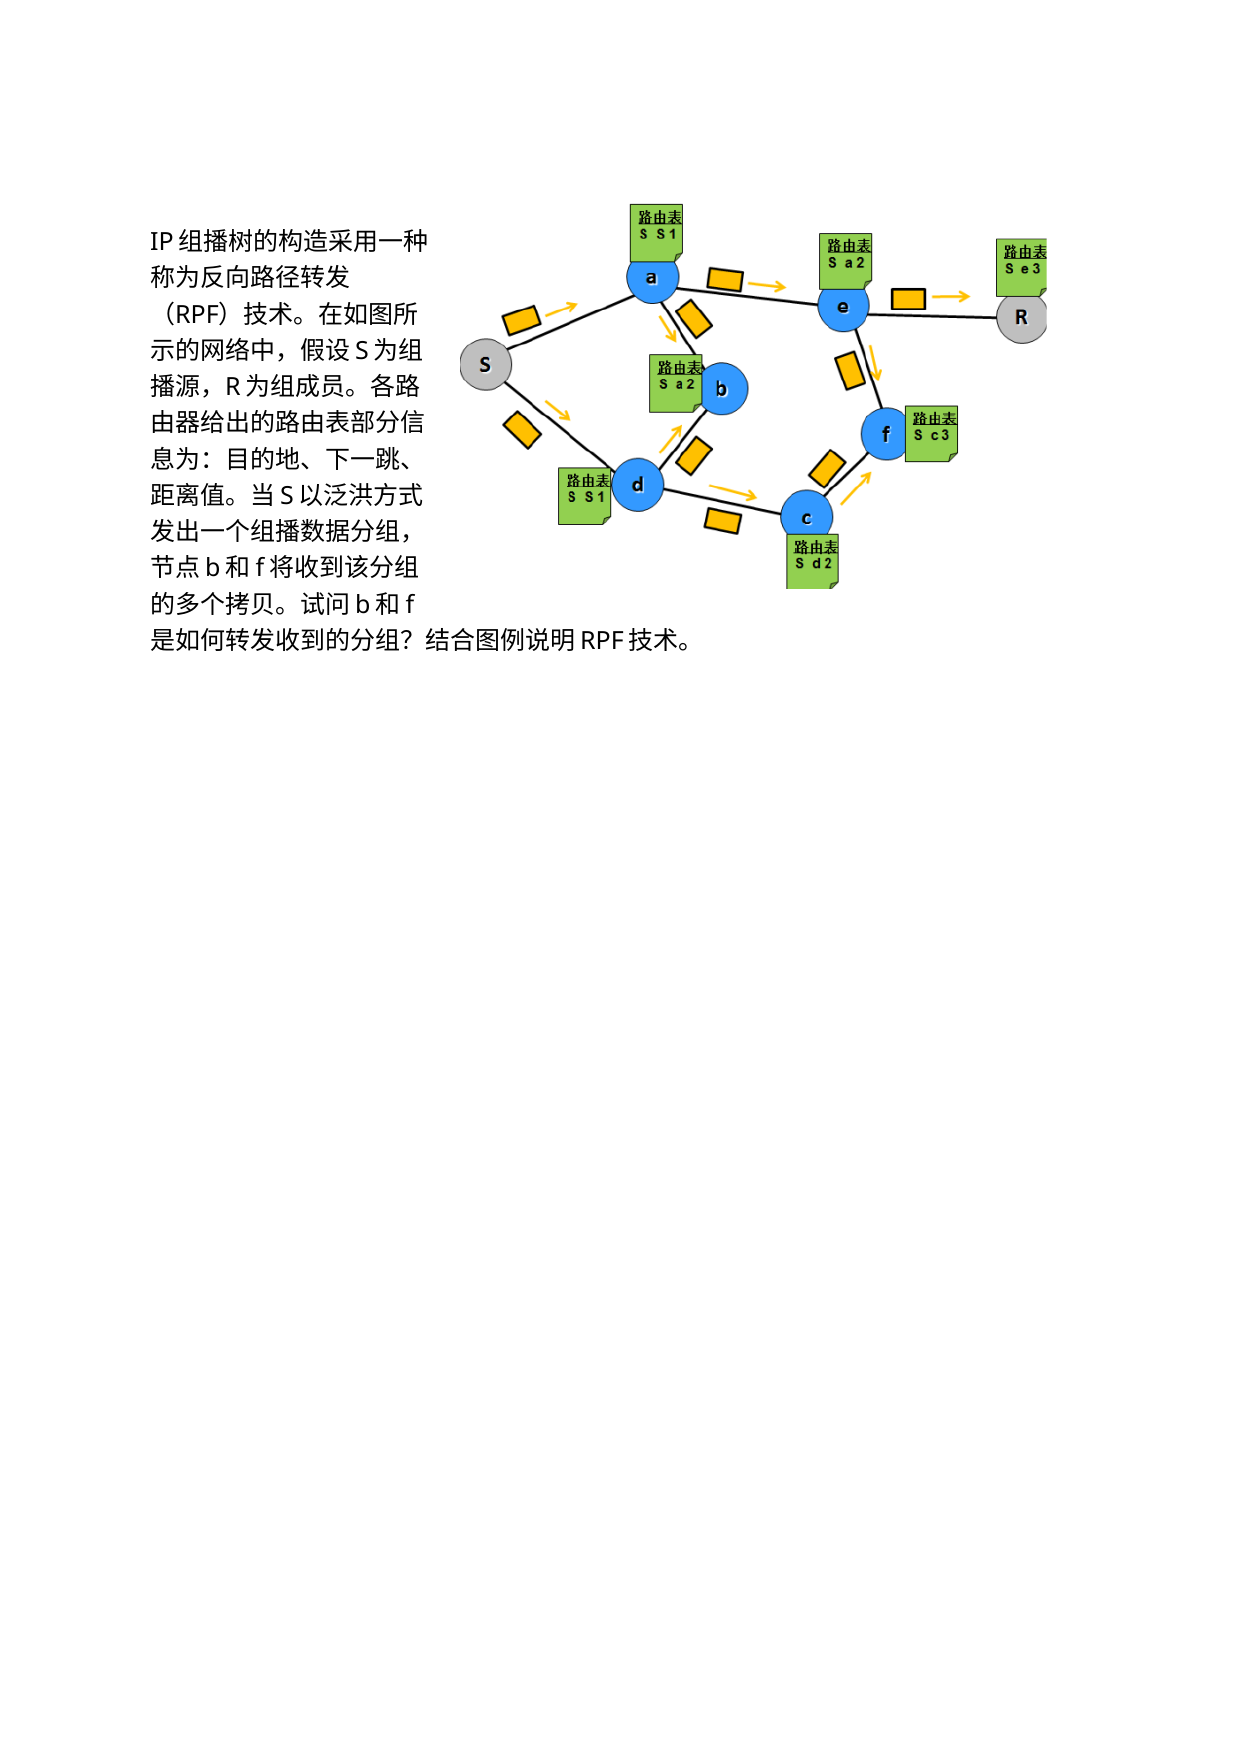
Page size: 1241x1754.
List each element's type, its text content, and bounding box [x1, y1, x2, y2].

text IP组播树的构造采用一种称为反向路径转发（RPF）技术。在如图所示的网络中，假设S为组播源，R为组成员。各路由器给出的路由表部分信息为：目的地、下一跳、距离值。当S以泛洪方式发出一个组播数据分组，节点b和f将收到该分组的多个拷贝。试问b和f是如何转发收到的分组？结合图例说明RPF技术。 [150, 222, 1090, 657]
